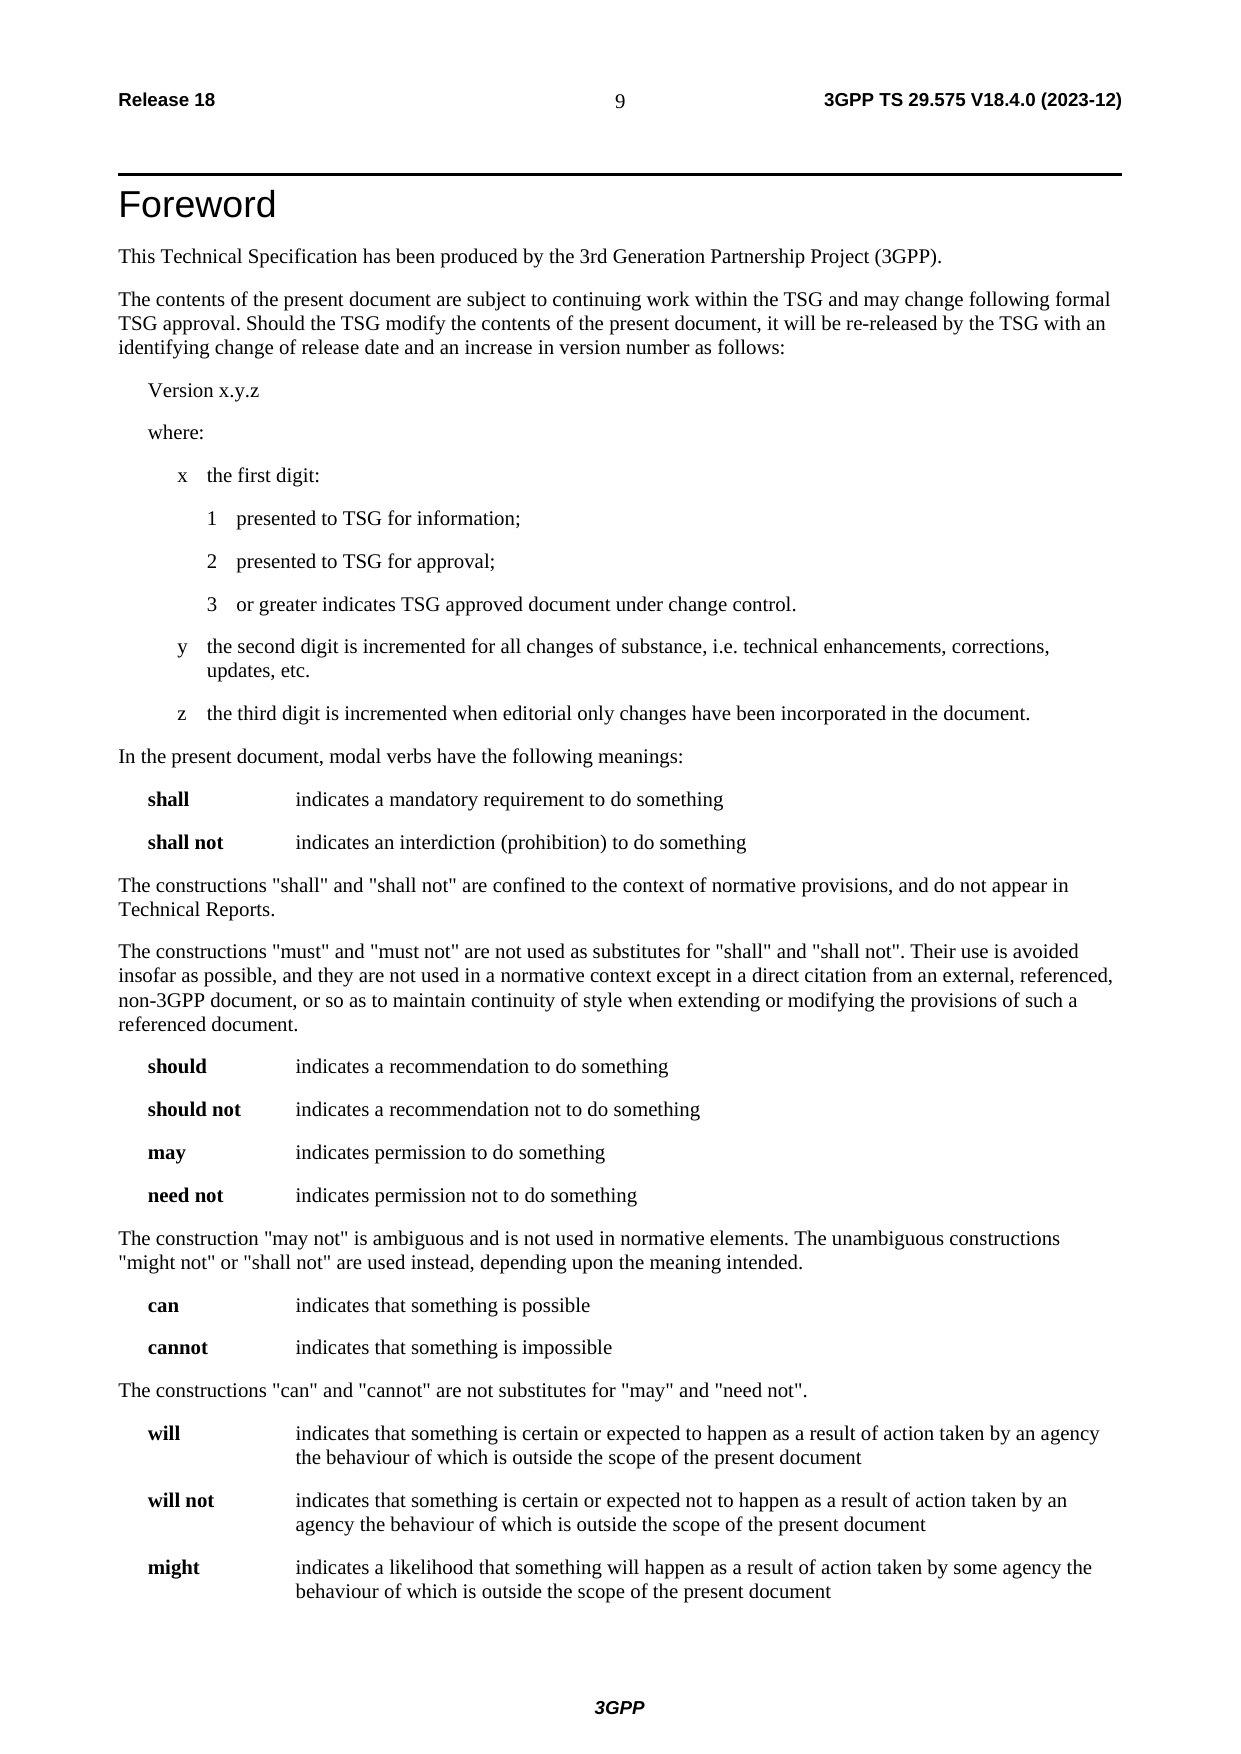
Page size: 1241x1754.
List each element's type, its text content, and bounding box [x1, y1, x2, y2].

text should indicates a recommendation to do something [148, 1054, 1122, 1078]
text z the third digit is incremented when editorial only changes have been incorporated in the document. [177, 701, 1122, 725]
text 1 presented to TSG for information; [207, 506, 1122, 530]
text will not indicates that something is certain or expected not to happen as a result of action taken by an agency the behaviour of which is outside the scope of the present document [148, 1488, 1122, 1536]
text cannot indicates that something is impossible [148, 1335, 1122, 1359]
text shall not indicates an interdiction (prohibition) to do something [148, 830, 1122, 854]
text 3 or greater indicates TSG approved document under change control. [207, 592, 1122, 616]
text x the first digit: [177, 463, 1122, 487]
text Version x.y.z [148, 377, 1122, 402]
text The construction "may not" is ambiguous and is not used in normative elements. The unambiguous constructions "might not" or "shall not" are used instead, depending upon the meaning intended. [118, 1226, 1122, 1274]
text can indicates that something is possible [148, 1292, 1122, 1317]
text might indicates a likelihood that something will happen as a result of action taken by some agency the behaviour of which is outside the scope of the present document [148, 1555, 1122, 1603]
text should not indicates a recommendation not to do something [148, 1097, 1122, 1121]
text 2 presented to TSG for approval; [207, 549, 1122, 573]
text The constructions "can" and "cannot" are not substitutes for "may" and "need not". [118, 1378, 1122, 1402]
text shall indicates a mandatory requirement to do something [148, 787, 1122, 811]
text will indicates that something is certain or expected to happen as a result of action taken by an agency the behaviour of which is outside the scope of the present document [148, 1421, 1122, 1469]
text This Technical Specification has been produced by the 3rd Generation Partnership Project (3GPP). [118, 244, 1122, 268]
subtitle Foreword [118, 176, 1122, 225]
text need not indicates permission not to do something [148, 1183, 1122, 1207]
text The constructions "shall" and "shall not" are confined to the context of normative provisions, and do not appear in Technical Reports. [118, 872, 1122, 921]
text y the second digit is incremented for all changes of substance, i.e. technical enhancements, corrections, updates, etc. [177, 634, 1122, 682]
text In the present document, modal verbs have the following meanings: [118, 744, 1122, 768]
text where: [148, 420, 1122, 444]
text The constructions "must" and "must not" are not used as substitutes for "shall" and "shall not". Their use is avoided insofar as possible, and they are not used in a normative context except in a direct citation from an external, referenced, non-3GPP document, or so as to maintain continuity of style when extending or modifying the provisions of such a referenced document. [118, 939, 1122, 1036]
text The contents of the present document are subject to continuing work within the TSG and may change following formal TSG approval. Should the TSG modify the contents of the present document, it will be re-released by the TSG with an identifying change of release date and an increase in version number as follows: [118, 287, 1122, 359]
text may indicates permission to do something [148, 1140, 1122, 1164]
